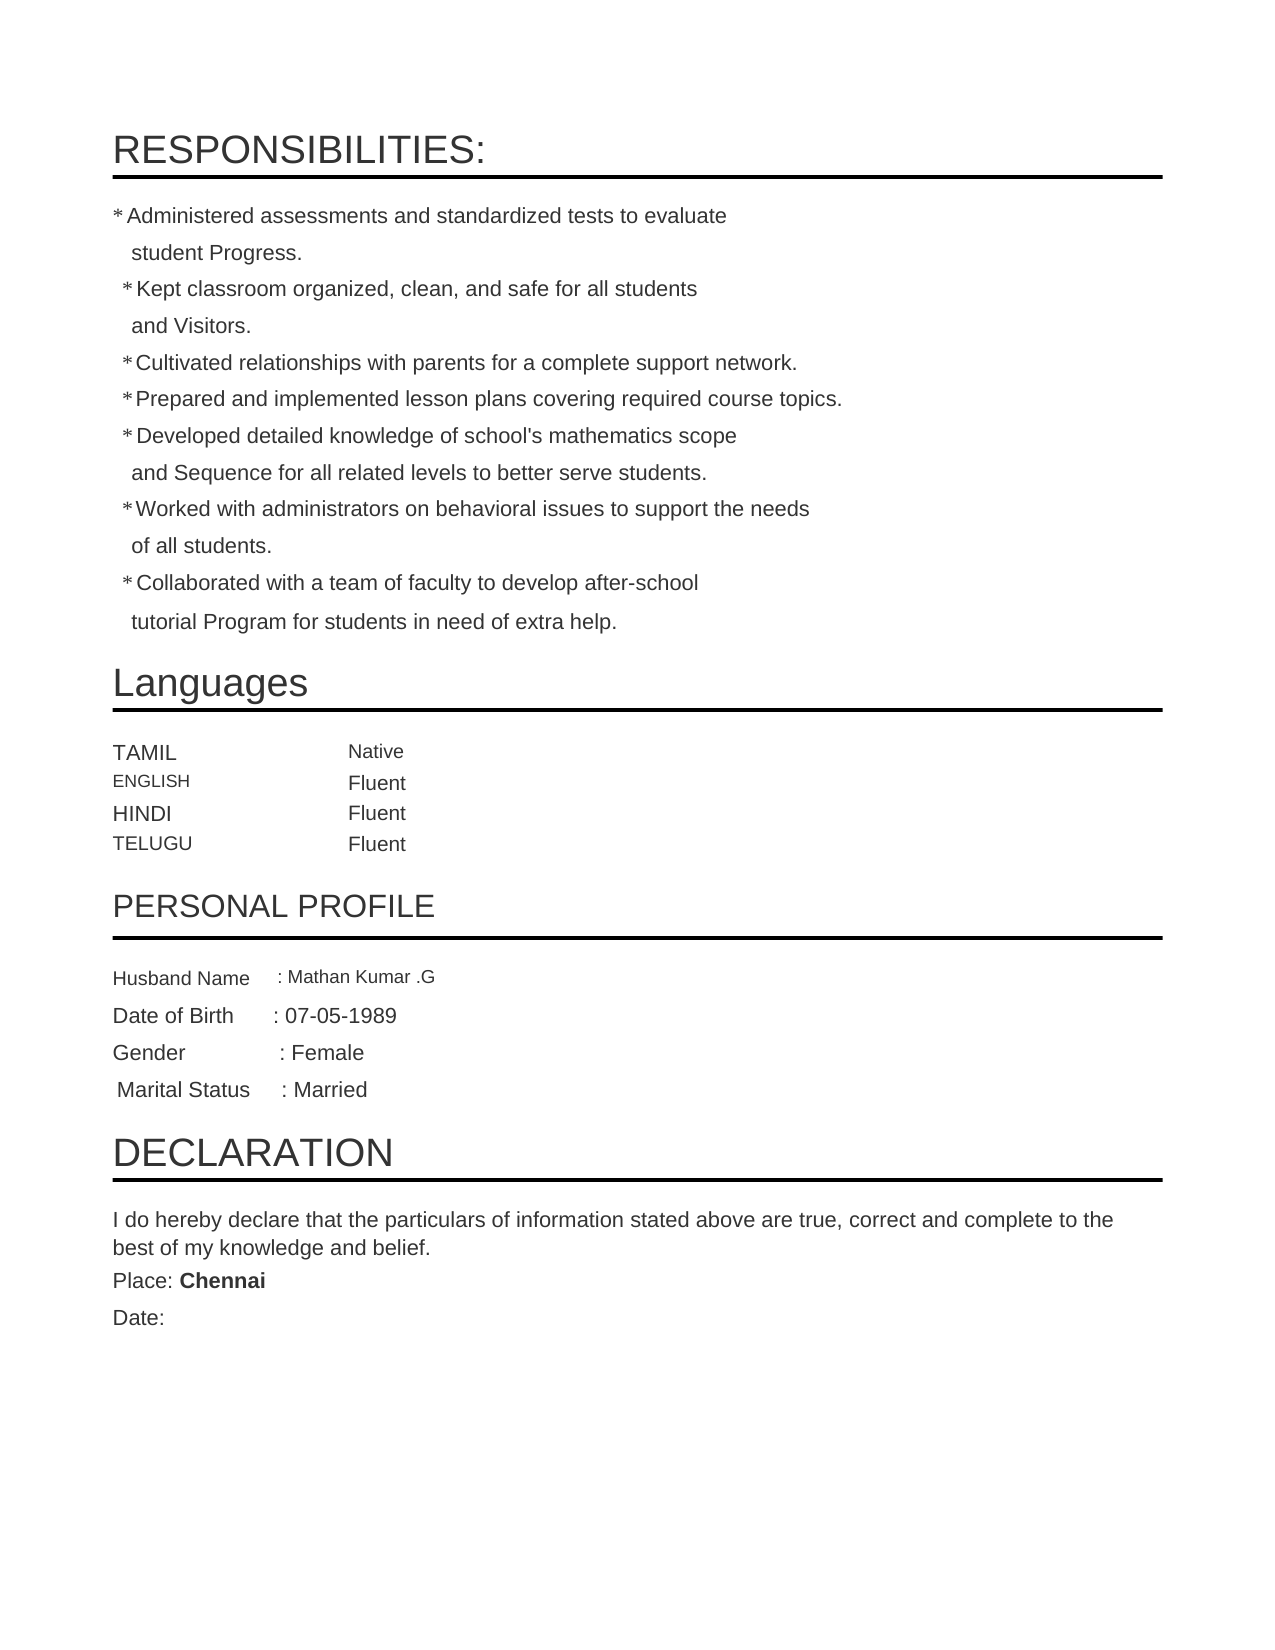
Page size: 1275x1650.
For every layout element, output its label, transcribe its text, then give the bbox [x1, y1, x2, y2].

list Prepared and implemented lesson plans covering required course topics. [122, 386, 1162, 412]
text : 07-05-1989 [273, 1003, 1162, 1028]
text Date of Birth [112, 1003, 252, 1028]
text TAMIL [112, 740, 273, 765]
text Languages [112, 659, 1162, 705]
picture [112, 936, 1163, 940]
text : Female [279, 1040, 1162, 1065]
text Native [348, 740, 1162, 763]
text Fluent [348, 831, 1162, 855]
text Fluent [348, 770, 1162, 794]
list Collaborated with a team of faculty to develop after-school tutorial Program for students in need of extra help. [122, 570, 744, 634]
list Cultivated relationships with parents for a complete support network. [122, 349, 1162, 375]
text Gender [112, 1040, 252, 1065]
text of all students. [131, 533, 1162, 558]
list Developed detailed knowledge of school's mathematics scope and Sequence for all related levels to better serve students. [122, 423, 746, 485]
text I do hereby declare that the particulars of information stated above are true, correct and complete to the best of my knowledge and belief. [112, 1206, 1133, 1259]
text Fluent [348, 801, 1162, 825]
text TELUGU [112, 832, 273, 854]
picture [112, 175, 1163, 179]
text Husband Name [112, 966, 252, 989]
text Marital Status [117, 1077, 252, 1102]
list Kept classroom organized, clean, and safe for all students and Visitors. [122, 276, 702, 338]
text ENGLISH [112, 771, 273, 791]
text : Married [281, 1077, 1162, 1102]
text : Mathan Kumar .G [277, 966, 1162, 988]
text DECLARATION [112, 1129, 1162, 1175]
list Worked with administrators on behavioral issues to support the needs [122, 496, 1162, 521]
text Place: Chennai [112, 1268, 1162, 1293]
list Administered assessments and standardized tests to evaluate student Progress. [112, 203, 767, 265]
text PERSONAL PROFILE [112, 887, 1162, 924]
text RESPONSIBILITIES: [112, 126, 1162, 172]
text HINDI [112, 801, 273, 826]
picture [112, 708, 1163, 712]
picture [112, 1178, 1163, 1182]
text Date: [112, 1305, 1162, 1330]
